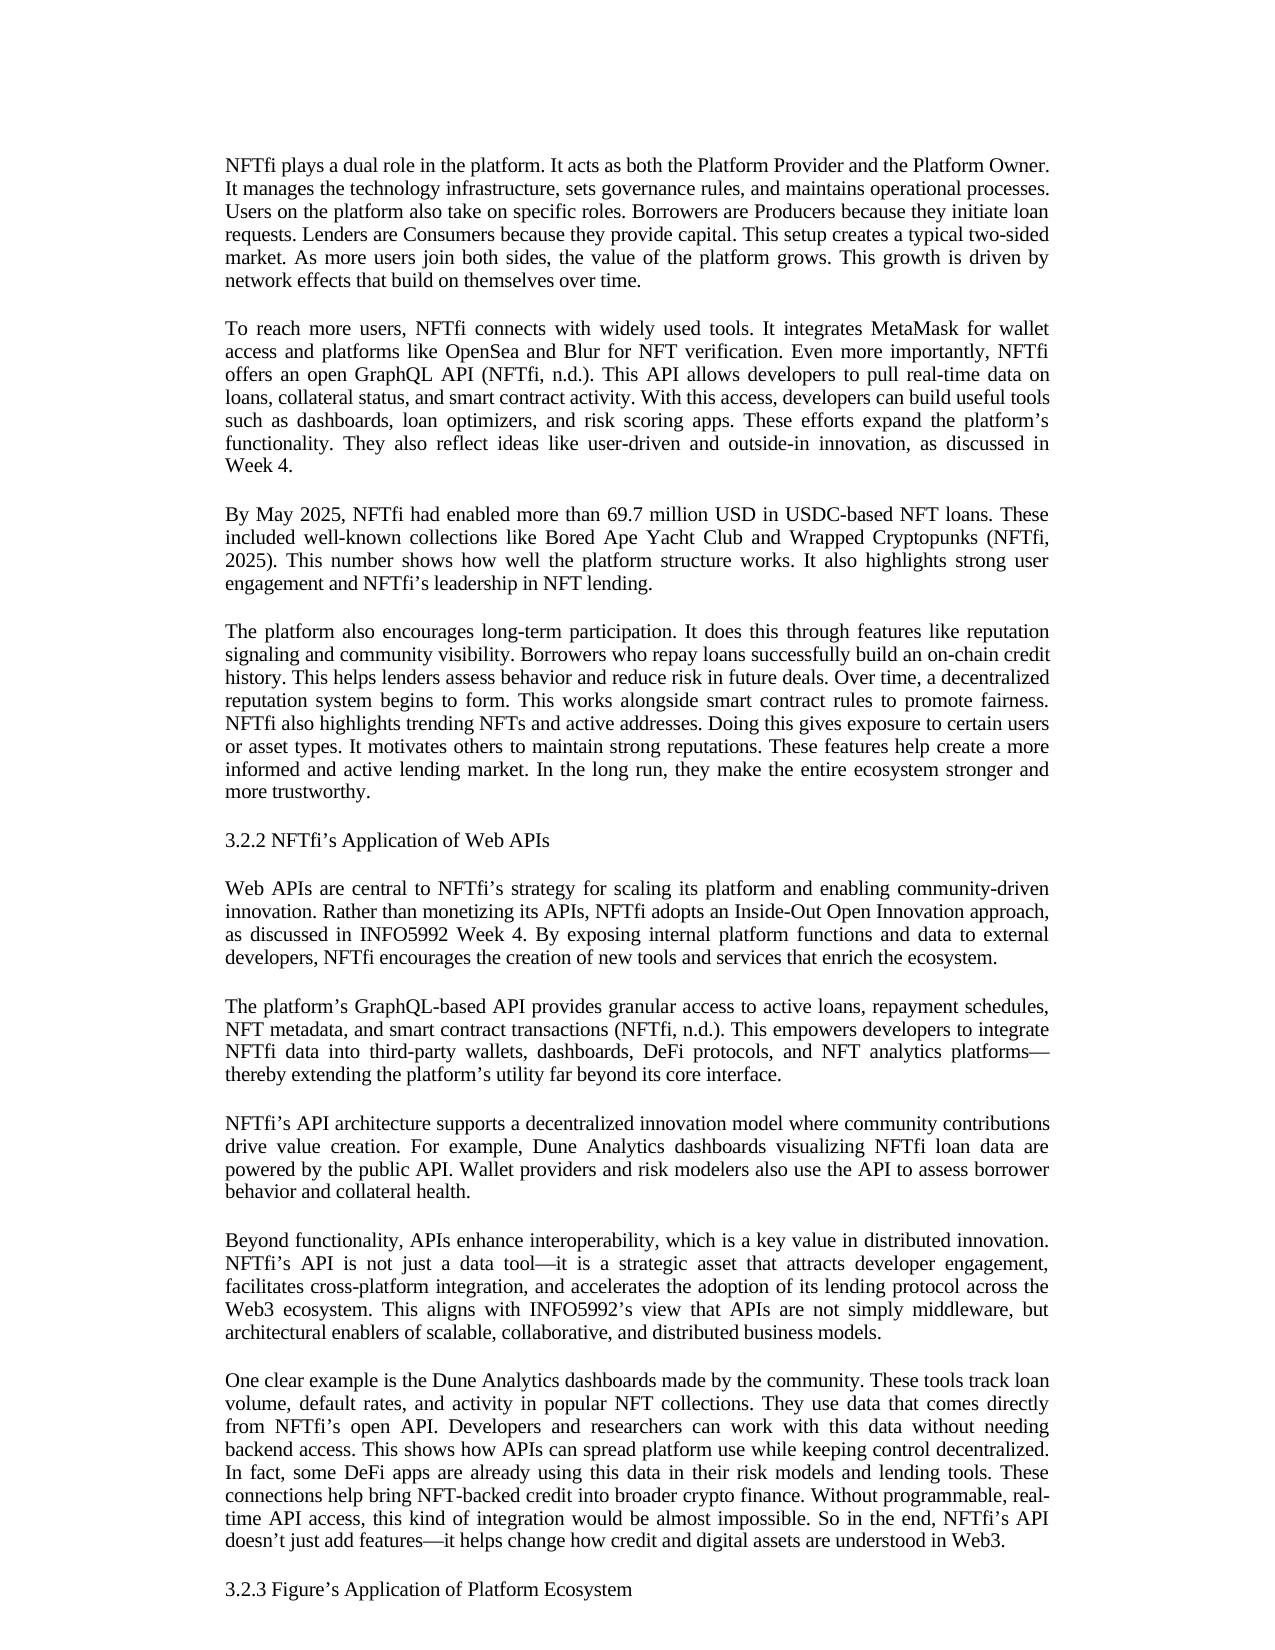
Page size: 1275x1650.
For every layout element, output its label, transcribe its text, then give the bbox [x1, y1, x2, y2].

text 3.2.2 NFTfi’s Application of Web APIs [225, 829, 1050, 852]
text One clear example is the Dune Analytics dashboards made by the community. These tools track loan volume, default rates, and activity in popular NFT collections. They use data that comes directly from NFTfi’s open API. Developers and researchers can work with this data without needing backend access. This shows how APIs can spread platform use while keeping control decentralized. In fact, some DeFi apps are already using this data in their risk models and lending tools. These connections help bring NFT-backed credit into broader crypto finance. Without programmable, real-time API access, this kind of integration would be almost impossible. So in the end, NFTfi’s API doesn’t just add features—it helps change how credit and digital assets are understood in Web3. [225, 1369, 1050, 1552]
text Web APIs are central to NFTfi’s strategy for scaling its platform and enabling community-driven innovation. Rather than monetizing its APIs, NFTfi adopts an Inside-Out Open Innovation approach, as discussed in INFO5992 Week 4. By exposing internal platform functions and data to external developers, NFTfi encourages the creation of new tools and services that enrich the ecosystem. [225, 878, 1050, 969]
text NFTfi’s API architecture supports a decentralized innovation model where community contributions drive value creation. For example, Dune Analytics dashboards visualizing NFTfi loan data are powered by the public API. Wallet providers and risk modelers also use the API to assess borrower behavior and collateral health. [225, 1112, 1050, 1203]
text The platform’s GraphQL-based API provides granular access to active loans, repayment schedules, NFT metadata, and smart contract transactions (NFTfi, n.d.). This empowers developers to integrate NFTfi data into third-party wallets, dashboards, DeFi protocols, and NFT analytics platforms—thereby extending the platform’s utility far beyond its core interface. [225, 995, 1050, 1086]
text 3.2.3 Figure’s Application of Platform Ecosystem [225, 1578, 1050, 1601]
text To reach more users, NFTfi connects with widely used tools. It integrates MetaMask for wallet access and platforms like OpenSea and Blur for NFT verification. Even more importantly, NFTfi offers an open GraphQL API (NFTfi, n.d.). This API allows developers to pull real-time data on loans, collateral status, and smart contract activity. With this access, developers can build useful tools such as dashboards, loan optimizers, and risk scoring apps. These efforts expand the platform’s functionality. They also reflect ideas like user-driven and outside-in innovation, as discussed in Week 4. [225, 317, 1050, 477]
text Beyond functionality, APIs enhance interoperability, which is a key value in distributed innovation. NFTfi’s API is not just a data tool—it is a strategic asset that attracts developer engagement, facilitates cross-platform integration, and accelerates the adoption of its lending protocol across the Web3 ecosystem. This aligns with INFO5992’s view that APIs are not simply middleware, but architectural enablers of scalable, collaborative, and distributed business models. [225, 1229, 1050, 1344]
text The platform also encourages long-term participation. It does this through features like reputation signaling and community visibility. Borrowers who repay loans successfully build an on-chain credit history. This helps lenders assess behavior and reduce risk in future deals. Over time, a decentralized reputation system begins to form. This works alongside smart contract rules to promote fairness. NFTfi also highlights trending NFTs and active addresses. Doing this gives exposure to certain users or asset types. It motivates others to maintain strong reputations. These features help create a more informed and active lending market. In the long run, they make the entire ecosystem stronger and more trustworthy. [225, 620, 1050, 803]
text By May 2025, NFTfi had enabled more than 69.7 million USD in USDC-based NFT loans. These included well-known collections like Bored Ape Yacht Club and Wrapped Cryptopunks (NFTfi, 2025). This number shows how well the platform structure works. It also highlights strong user engagement and NFTfi’s leadership in NFT lending. [225, 503, 1050, 595]
